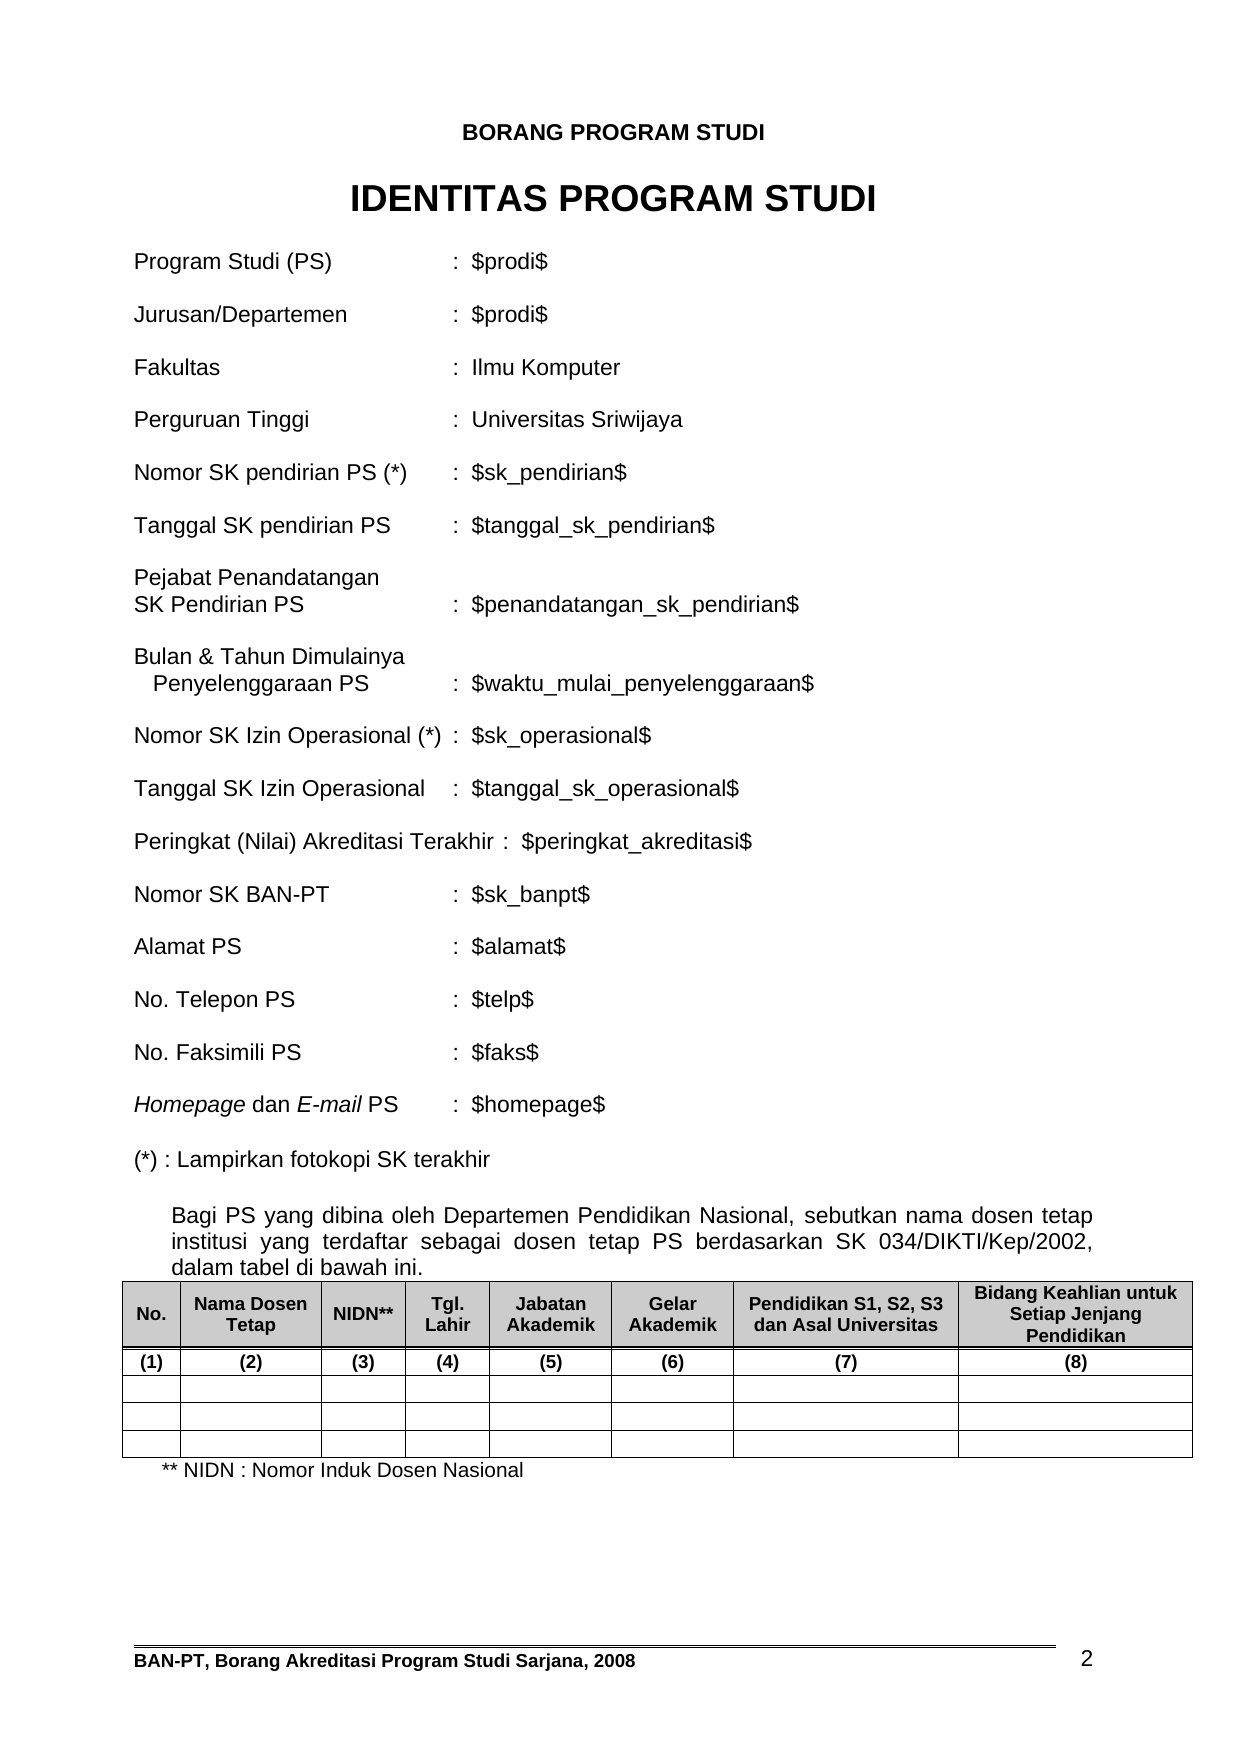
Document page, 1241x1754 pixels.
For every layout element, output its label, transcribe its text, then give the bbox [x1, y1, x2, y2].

text ** NIDN : Nomor Induk Dosen Nasional [162, 1458, 1093, 1482]
text Fakultas : Ilmu Komputer [133, 353, 1093, 380]
table_cell (7) [734, 1350, 958, 1375]
text Bagi PS yang dibina oleh Departemen Pendidikan Nasional, sebutkan nama dosen tetap institusi yang terdaftar sebagai dosen tetap PS berdasarkan SK 034/DIKTI/Kep/2002, dalam tabel di bawah ini. [171, 1202, 1093, 1281]
table_cell [734, 1403, 958, 1429]
table_cell [490, 1376, 611, 1402]
table_cell [123, 1403, 180, 1429]
table_cell [123, 1431, 180, 1457]
table_cell (2) [181, 1350, 321, 1375]
text Tanggal SK Izin Operasional : $tanggal_sk_operasional$ [133, 775, 1093, 801]
table_cell [959, 1431, 1192, 1457]
table_cell [123, 1376, 180, 1402]
table_cell [612, 1431, 733, 1457]
table_cell [181, 1403, 321, 1429]
table_cell (3) [322, 1350, 405, 1375]
table_header Bidang Keahlian untuk Setiap Jenjang Pendidikan [959, 1282, 1192, 1346]
text No. Faksimili PS : $faks$ [133, 1039, 1093, 1065]
table_cell [734, 1431, 958, 1457]
text Penyelenggaraan PS : $waktu_mulai_penyelenggaraan$ [133, 670, 1093, 696]
table_header No. [123, 1282, 180, 1346]
table_cell [181, 1376, 321, 1402]
table_cell (1) [123, 1350, 180, 1375]
text Tanggal SK pendirian PS : $tanggal_sk_pendirian$ [133, 512, 1093, 538]
text Bulan & Tahun Dimulainya [133, 643, 1093, 670]
text Alamat PS : $alamat$ [133, 933, 1093, 959]
table_cell [322, 1403, 405, 1429]
text SK Pendirian PS : $penandatangan_sk_pendirian$ [133, 591, 1093, 617]
table_cell (8) [959, 1350, 1192, 1375]
text BORANG PROGRAM STUDI [133, 118, 1093, 145]
table_header Gelar Akademik [612, 1282, 733, 1346]
table_header Nama Dosen Tetap [181, 1282, 321, 1346]
table_header NIDN** [322, 1282, 405, 1346]
table_cell [959, 1403, 1192, 1429]
table_cell [406, 1403, 489, 1429]
text Perguruan Tinggi : Universitas Sriwijaya [133, 406, 1093, 432]
text No. Telepon PS : $telp$ [133, 986, 1093, 1012]
table_cell [406, 1431, 489, 1457]
table_cell [734, 1376, 958, 1402]
text Program Studi (PS) : $prodi$ [133, 248, 1093, 274]
table_cell (5) [490, 1350, 611, 1375]
table_cell [612, 1376, 733, 1402]
text Nomor SK Izin Operasional (*) : $sk_operasional$ [133, 722, 1093, 749]
table_cell [490, 1431, 611, 1457]
text Homepage dan E-mail PS : $homepage$ [133, 1091, 1093, 1118]
text Peringkat (Nilai) Akreditasi Terakhir : $peringkat_akreditasi$ [133, 828, 1093, 854]
table_cell [612, 1403, 733, 1429]
text (*) : Lampirkan fotokopi SK terakhir [133, 1146, 1093, 1173]
text Pejabat Penandatangan [133, 564, 1093, 591]
table_header Tgl. Lahir [406, 1282, 489, 1346]
title IDENTITAS PROGRAM STUDI [133, 176, 1093, 219]
table_cell [959, 1376, 1192, 1402]
table_header Jabatan Akademik [490, 1282, 611, 1346]
table_header Pendidikan S1, S2, S3 dan Asal Universitas [734, 1282, 958, 1346]
table_cell [181, 1431, 321, 1457]
text Jurusan/Departemen : $prodi$ [133, 301, 1093, 327]
table_cell [322, 1431, 405, 1457]
table_cell [322, 1376, 405, 1402]
text Nomor SK BAN-PT : $sk_banpt$ [133, 881, 1093, 907]
table_cell [406, 1376, 489, 1402]
table_cell [490, 1403, 611, 1429]
table_cell (4) [406, 1350, 489, 1375]
text Nomor SK pendirian PS (*) : $sk_pendirian$ [133, 459, 1093, 485]
table_cell (6) [612, 1350, 733, 1375]
